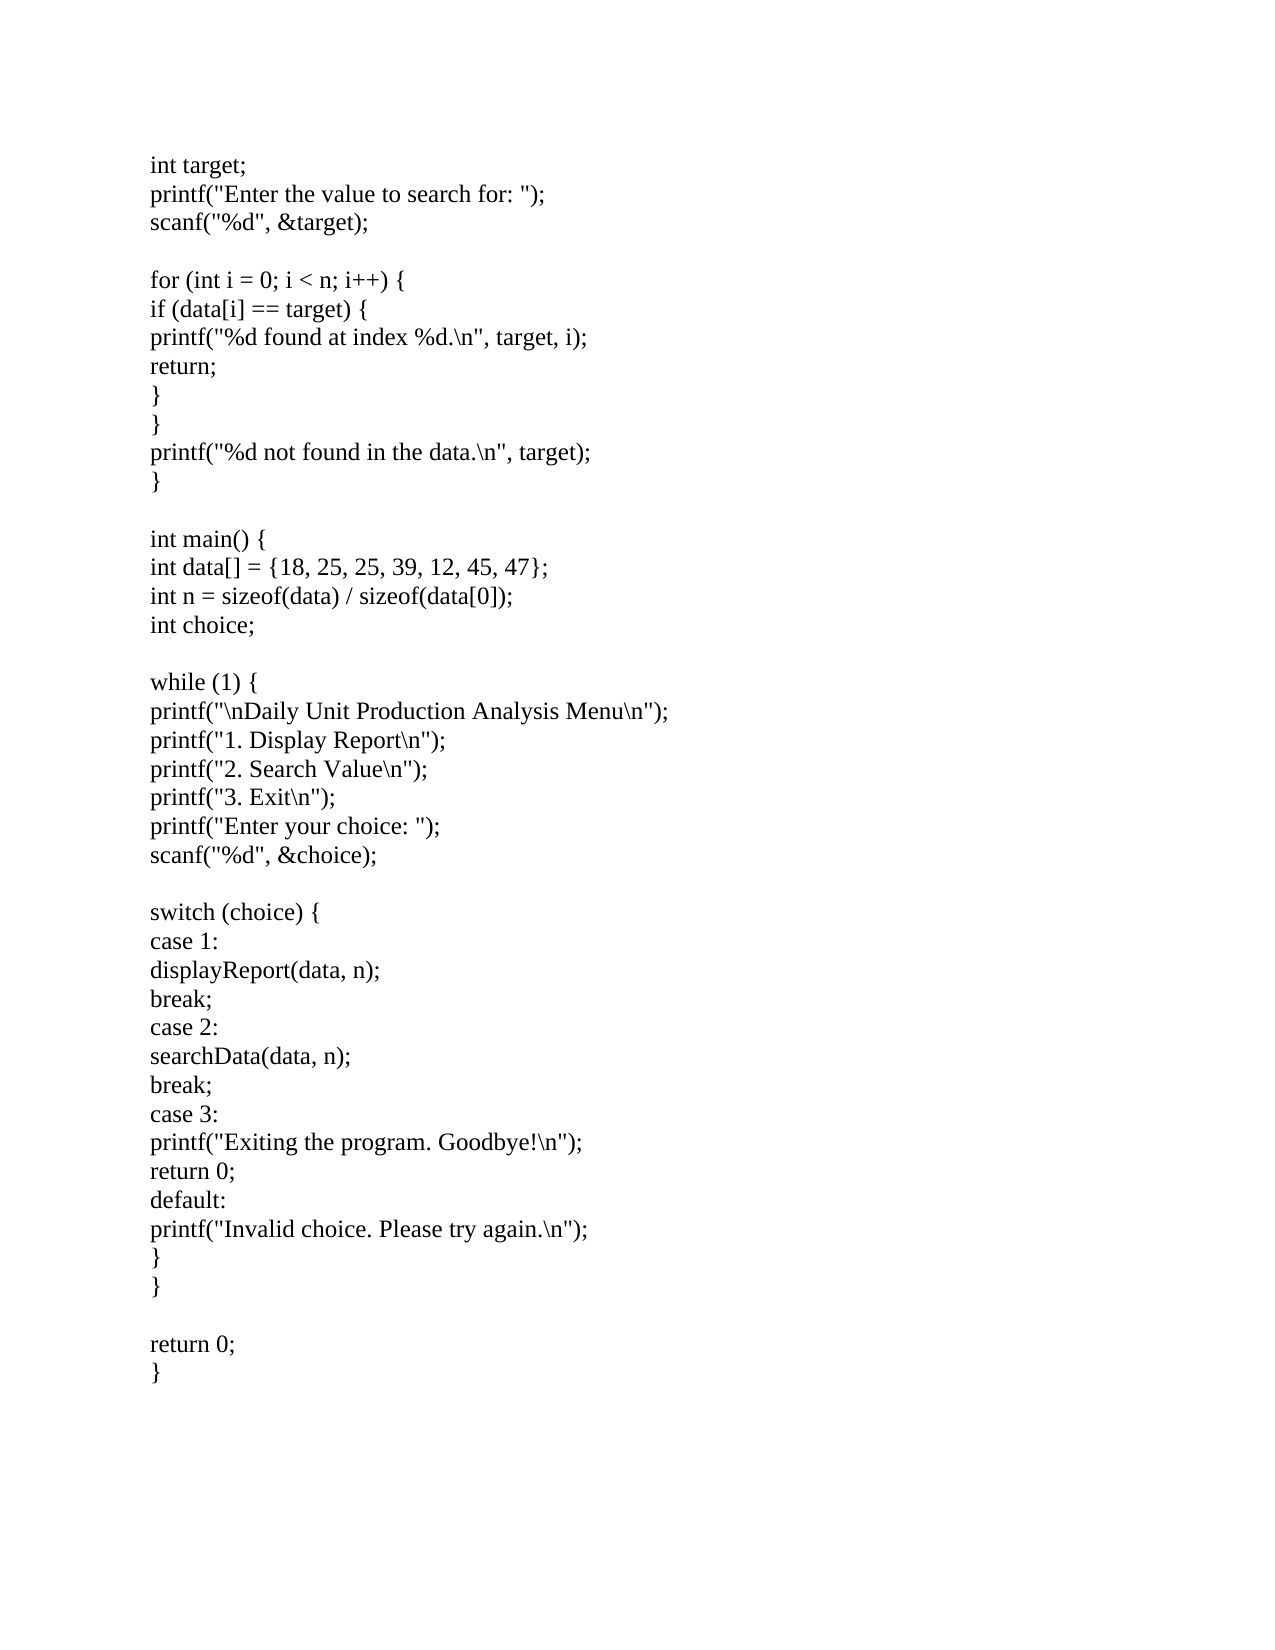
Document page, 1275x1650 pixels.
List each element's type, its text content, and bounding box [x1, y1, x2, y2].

text int data[] = {18, 25, 25, 39, 12, 45, 47}; [150, 552, 1125, 581]
text break; [150, 1070, 1125, 1099]
text switch (choice) { [150, 897, 1125, 926]
text } [150, 1242, 1125, 1271]
text break; [150, 984, 1125, 1012]
text if (data[i] == target) { [150, 294, 1125, 322]
text scanf("%d", &target); [150, 207, 1125, 236]
text case 2: [150, 1012, 1125, 1041]
text int main() { [150, 524, 1125, 552]
text int n = sizeof(data) / sizeof(data[0]); [150, 581, 1125, 610]
text printf("3. Exit\n"); [150, 782, 1125, 811]
text printf("Enter your choice: "); [150, 811, 1125, 840]
text printf("%d found at index %d.\n", target, i); [150, 322, 1125, 351]
text printf("2. Search Value\n"); [150, 754, 1125, 782]
text printf("Exiting the program. Goodbye!\n"); [150, 1127, 1125, 1156]
text case 3: [150, 1099, 1125, 1127]
text return; [150, 351, 1125, 380]
text printf("Invalid choice. Please try again.\n"); [150, 1214, 1125, 1242]
text } [150, 1271, 1125, 1300]
text } [150, 466, 1125, 495]
text displayReport(data, n); [150, 955, 1125, 984]
text printf("%d not found in the data.\n", target); [150, 437, 1125, 466]
text searchData(data, n); [150, 1041, 1125, 1070]
text return 0; [150, 1156, 1125, 1185]
text default: [150, 1185, 1125, 1214]
text case 1: [150, 926, 1125, 955]
text while (1) { [150, 667, 1125, 696]
text } [150, 380, 1125, 409]
text printf("Enter the value to search for: "); [150, 179, 1125, 207]
text } [150, 1357, 1125, 1386]
text printf("1. Display Report\n"); [150, 725, 1125, 754]
text scanf("%d", &choice); [150, 840, 1125, 869]
text int choice; [150, 610, 1125, 639]
text } [150, 409, 1125, 437]
text printf("\nDaily Unit Production Analysis Menu\n"); [150, 696, 1125, 725]
text int target; [150, 150, 1125, 179]
text for (int i = 0; i < n; i++) { [150, 265, 1125, 294]
text return 0; [150, 1329, 1125, 1357]
